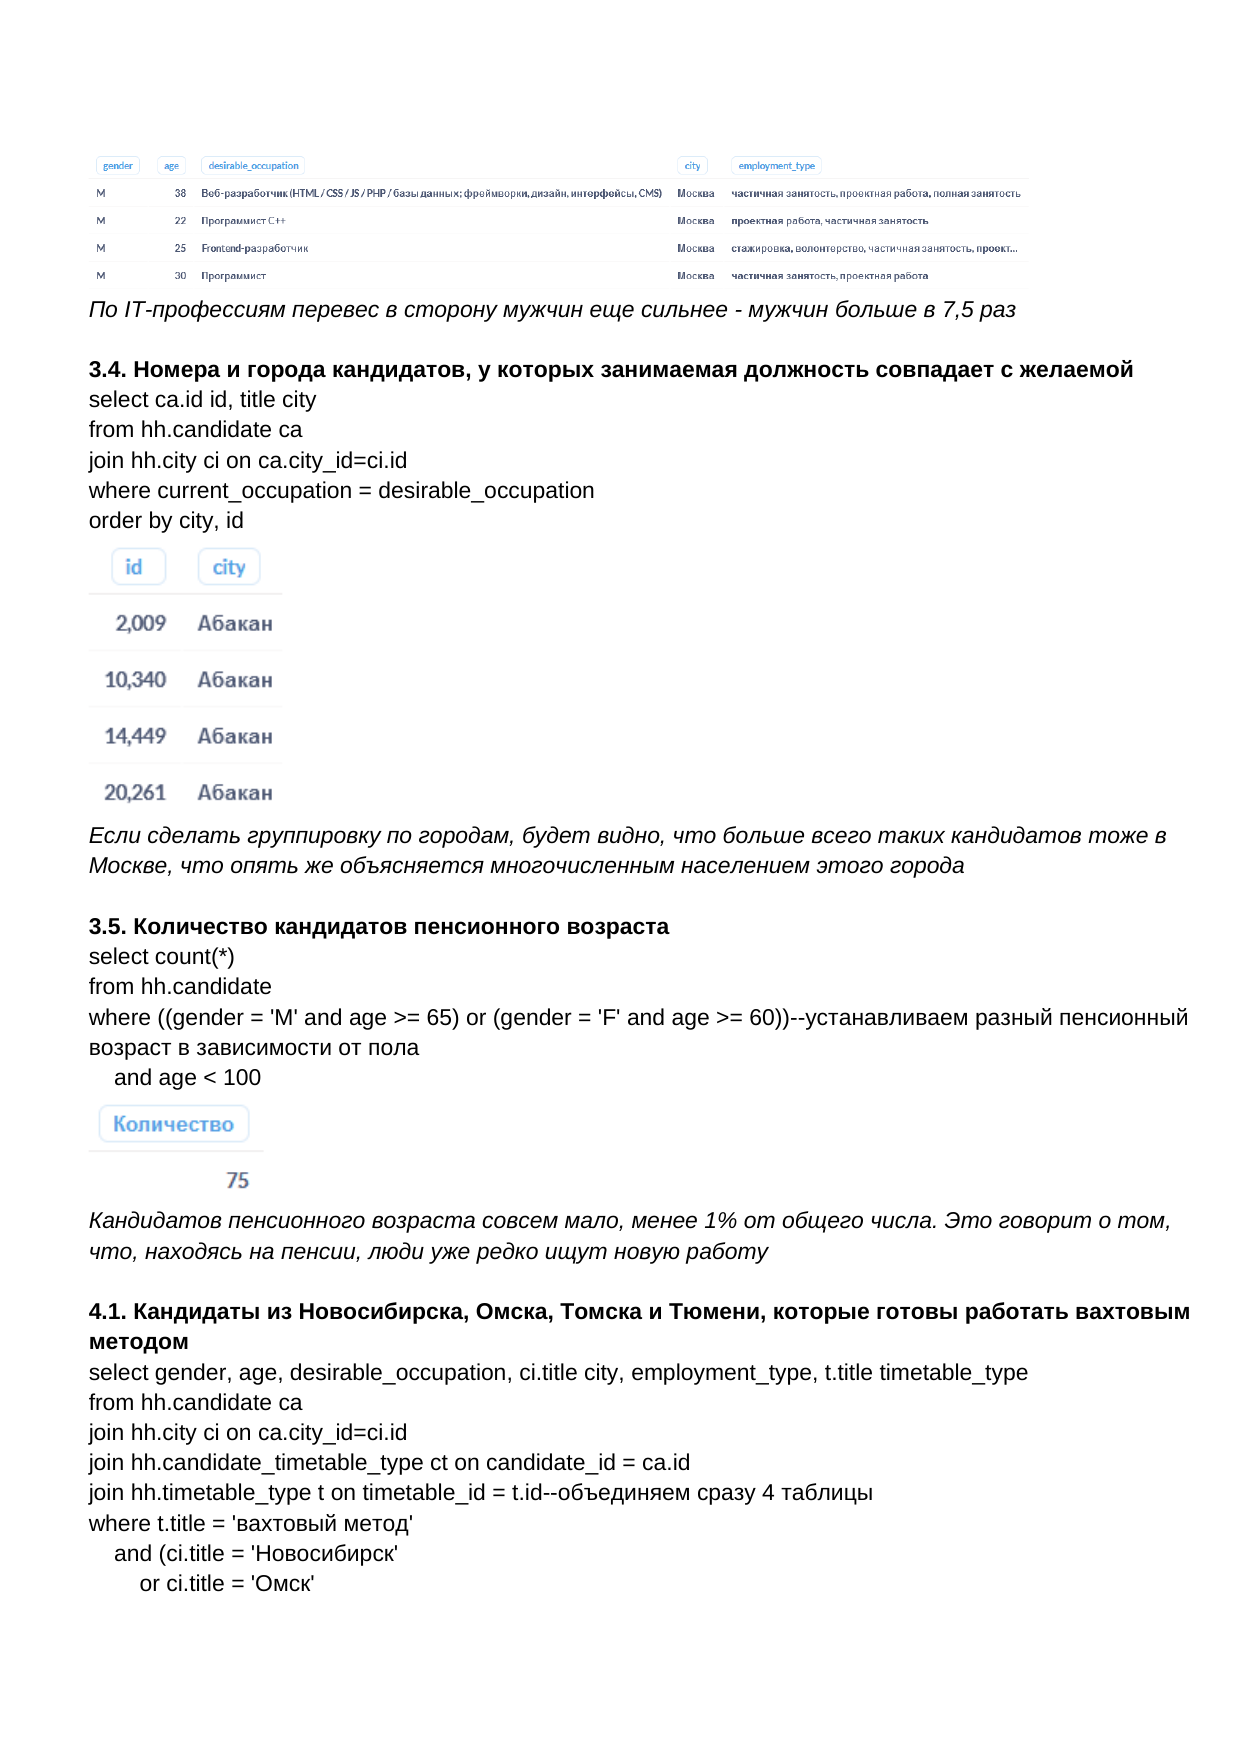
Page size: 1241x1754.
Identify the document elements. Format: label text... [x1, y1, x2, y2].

text join hh.city ci on ca.city_id=ci.id [88, 447, 1196, 473]
subtitle 3.4. Номера и города кандидатов, у которых занимаемая должность совпадает с желаемой [88, 356, 1196, 382]
text where t.title = 'вахтовый метод' [88, 1509, 1196, 1536]
text select gender, age, desirable_occupation, ci.title city, employment_type, t.title timetable_type [88, 1358, 1196, 1385]
subtitle 4.1. Кандидаты из Новосибирска, Омска, Томска и Тюмени, которые готовы работать вахтовым методом [88, 1298, 1196, 1354]
picture [88, 1094, 264, 1204]
text from hh.candidate ca [88, 416, 1196, 443]
text and (ci.title = 'Новосибирск' [88, 1540, 1196, 1566]
text and age < 100 [88, 1064, 1196, 1090]
text from hh.candidate [88, 973, 1196, 1000]
text Если сделать группировку по городам, будет видно, что больше всего таких кандидатов тоже в Москве, что опять же объясняется многочисленным населением этого города [88, 822, 1196, 879]
text where current_occupation = desirable_occupation [88, 477, 1196, 503]
text Кандидатов пенсионного возраста совсем мало, менее 1% от общего числа. Это говорит о том, что, находясь на пенсии, люди уже редко ищут новую работу [88, 1207, 1196, 1264]
text По IT-профессиям перевес в сторону мужчин еще сильнее - мужчин больше в 7,5 раз [88, 296, 1196, 322]
subtitle 3.5. Количество кандидатов пенсионного возраста [88, 913, 1196, 939]
picture [88, 150, 1029, 292]
text where ((gender = 'M' and age >= 65) or (gender = 'F' and age >= 60))--устанавливаем разный пенсионный возраст в зависимости от пола [88, 1003, 1196, 1060]
text or ci.title = 'Омск' [88, 1570, 1196, 1596]
text order by city, id [88, 507, 1196, 533]
text join hh.city ci on ca.city_id=ci.id [88, 1419, 1196, 1445]
text join hh.candidate_timetable_type ct on candidate_id = ca.id [88, 1449, 1196, 1475]
text select ca.id id, title city [88, 386, 1196, 412]
text from hh.candidate ca [88, 1389, 1196, 1415]
text select count(*) [88, 943, 1196, 969]
text join hh.timetable_type t on timetable_id = t.id--объединяем сразу 4 таблицы [88, 1479, 1196, 1506]
picture [88, 537, 283, 819]
